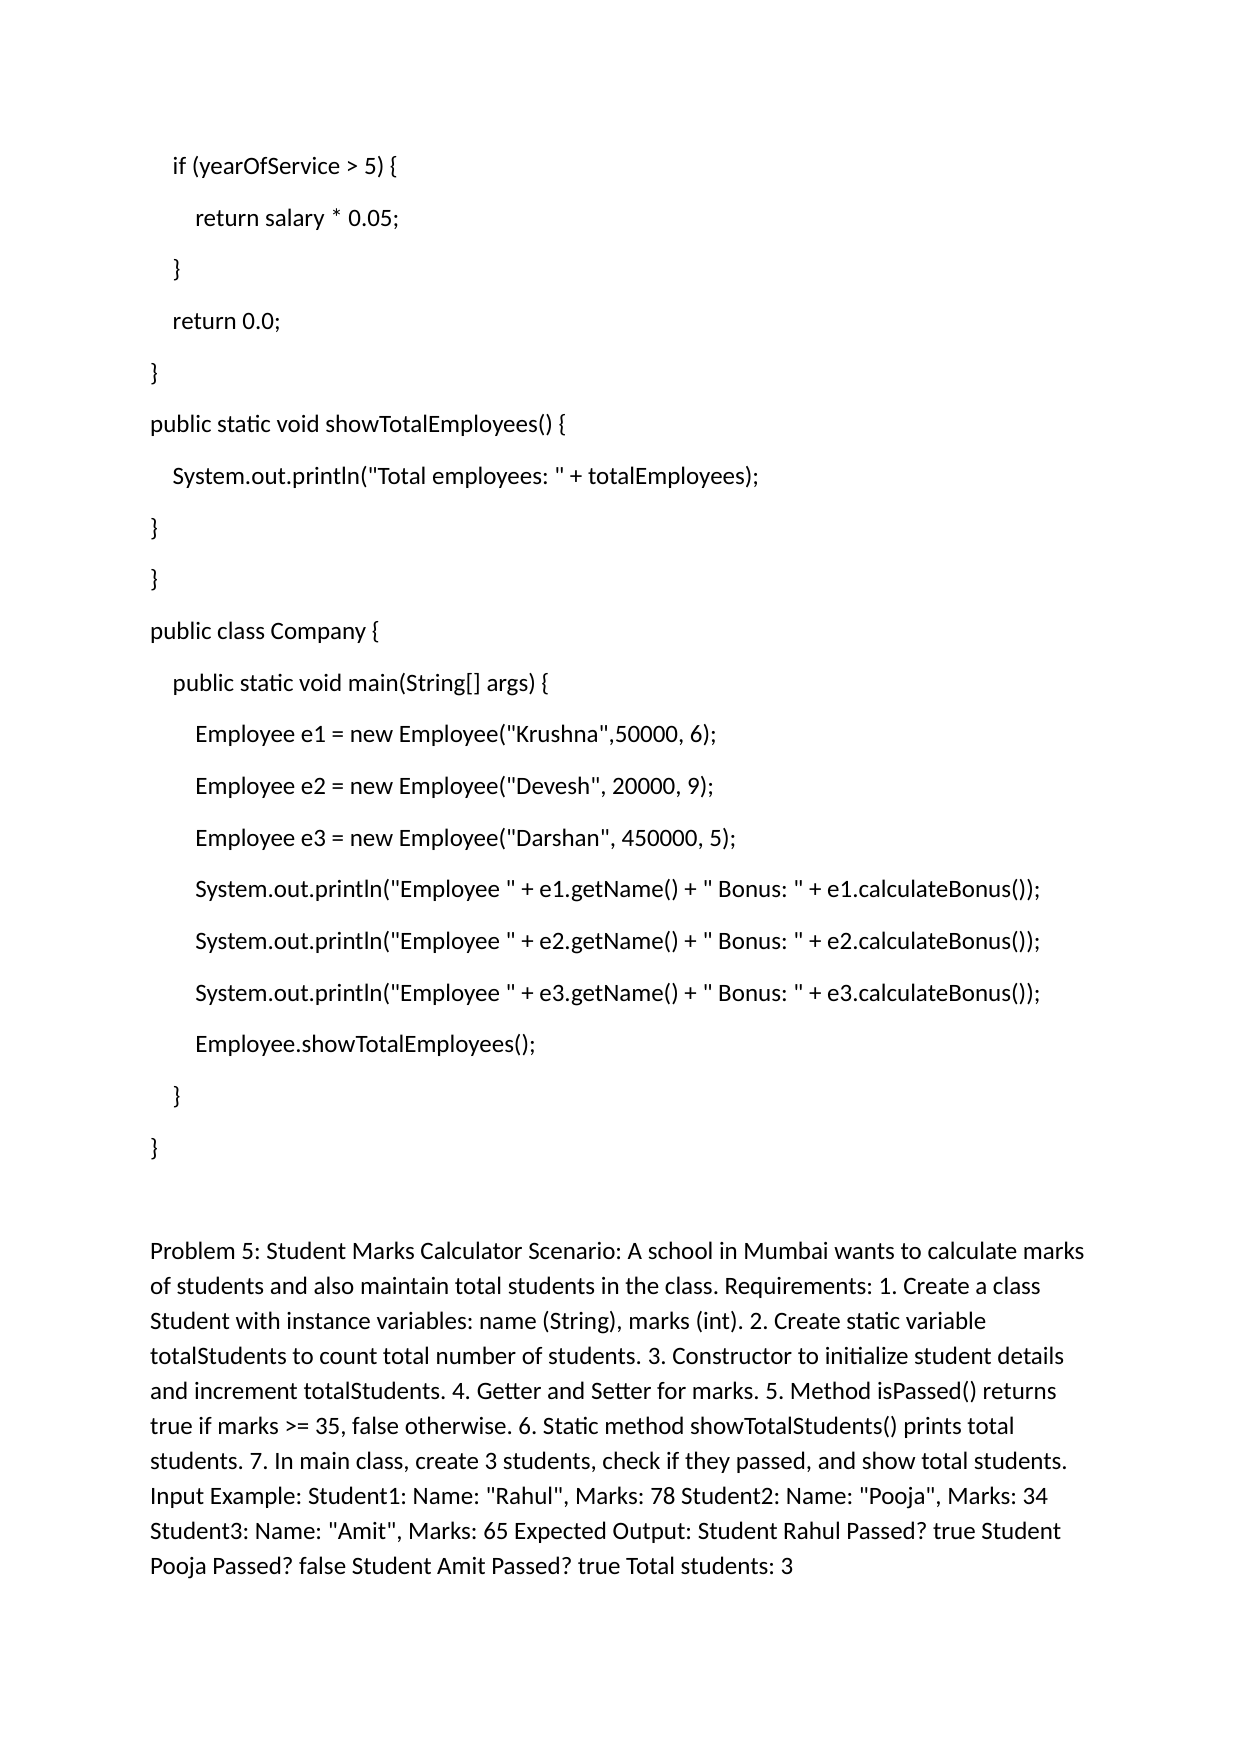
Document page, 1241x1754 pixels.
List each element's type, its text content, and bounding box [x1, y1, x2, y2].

text System.out.println("Total employees: " + totalEmployees); [150, 460, 1090, 491]
text } [150, 1080, 1090, 1111]
text } [150, 253, 1090, 284]
text System.out.println("Employee " + e1.getName() + " Bonus: " + e1.calculateBonus()); [150, 873, 1090, 904]
text Employee e3 = new Employee("Darshan", 450000, 5); [150, 822, 1090, 852]
text if (yearOfService > 5) { [150, 150, 1090, 181]
text public class Company { [150, 615, 1090, 646]
text return 0.0; [150, 305, 1090, 336]
text Problem 5: Student Marks Calculator Scenario: A school in Mumbai wants to calculate marks of students and also maintain total students in the class. Requirements: 1. Create a class Student with instance variables: name (String), marks (int). 2. Create static variable totalStudents to count total number of students. 3. Constructor to initialize student details and increment totalStudents. 4. Getter and Setter for marks. 5. Method isPassed() returns true if marks >= 35, false otherwise. 6. Static method showTotalStudents() prints total students. 7. In main class, create 3 students, check if they passed, and show total students. Input Example: Student1: Name: "Rahul", Marks: 78 Student2: Name: "Pooja", Marks: 34 Student3: Name: "Amit", Marks: 65 Expected Output: Student Rahul Passed? true Student Pooja Passed? false Student Amit Passed? true Total students: 3 [150, 1235, 1090, 1581]
text } [150, 1132, 1090, 1162]
text } [150, 563, 1090, 594]
text Employee e1 = new Employee("Krushna",50000, 6); [150, 718, 1090, 749]
text } [150, 512, 1090, 542]
text Employee.showTotalEmployees(); [150, 1028, 1090, 1059]
text System.out.println("Employee " + e3.getName() + " Bonus: " + e3.calculateBonus()); [150, 977, 1090, 1007]
text return salary * 0.05; [150, 202, 1090, 232]
text public static void main(String[] args) { [150, 667, 1090, 697]
text Employee e2 = new Employee("Devesh", 20000, 9); [150, 770, 1090, 801]
text public static void showTotalEmployees() { [150, 408, 1090, 439]
text System.out.println("Employee " + e2.getName() + " Bonus: " + e2.calculateBonus()); [150, 925, 1090, 956]
text } [150, 357, 1090, 387]
